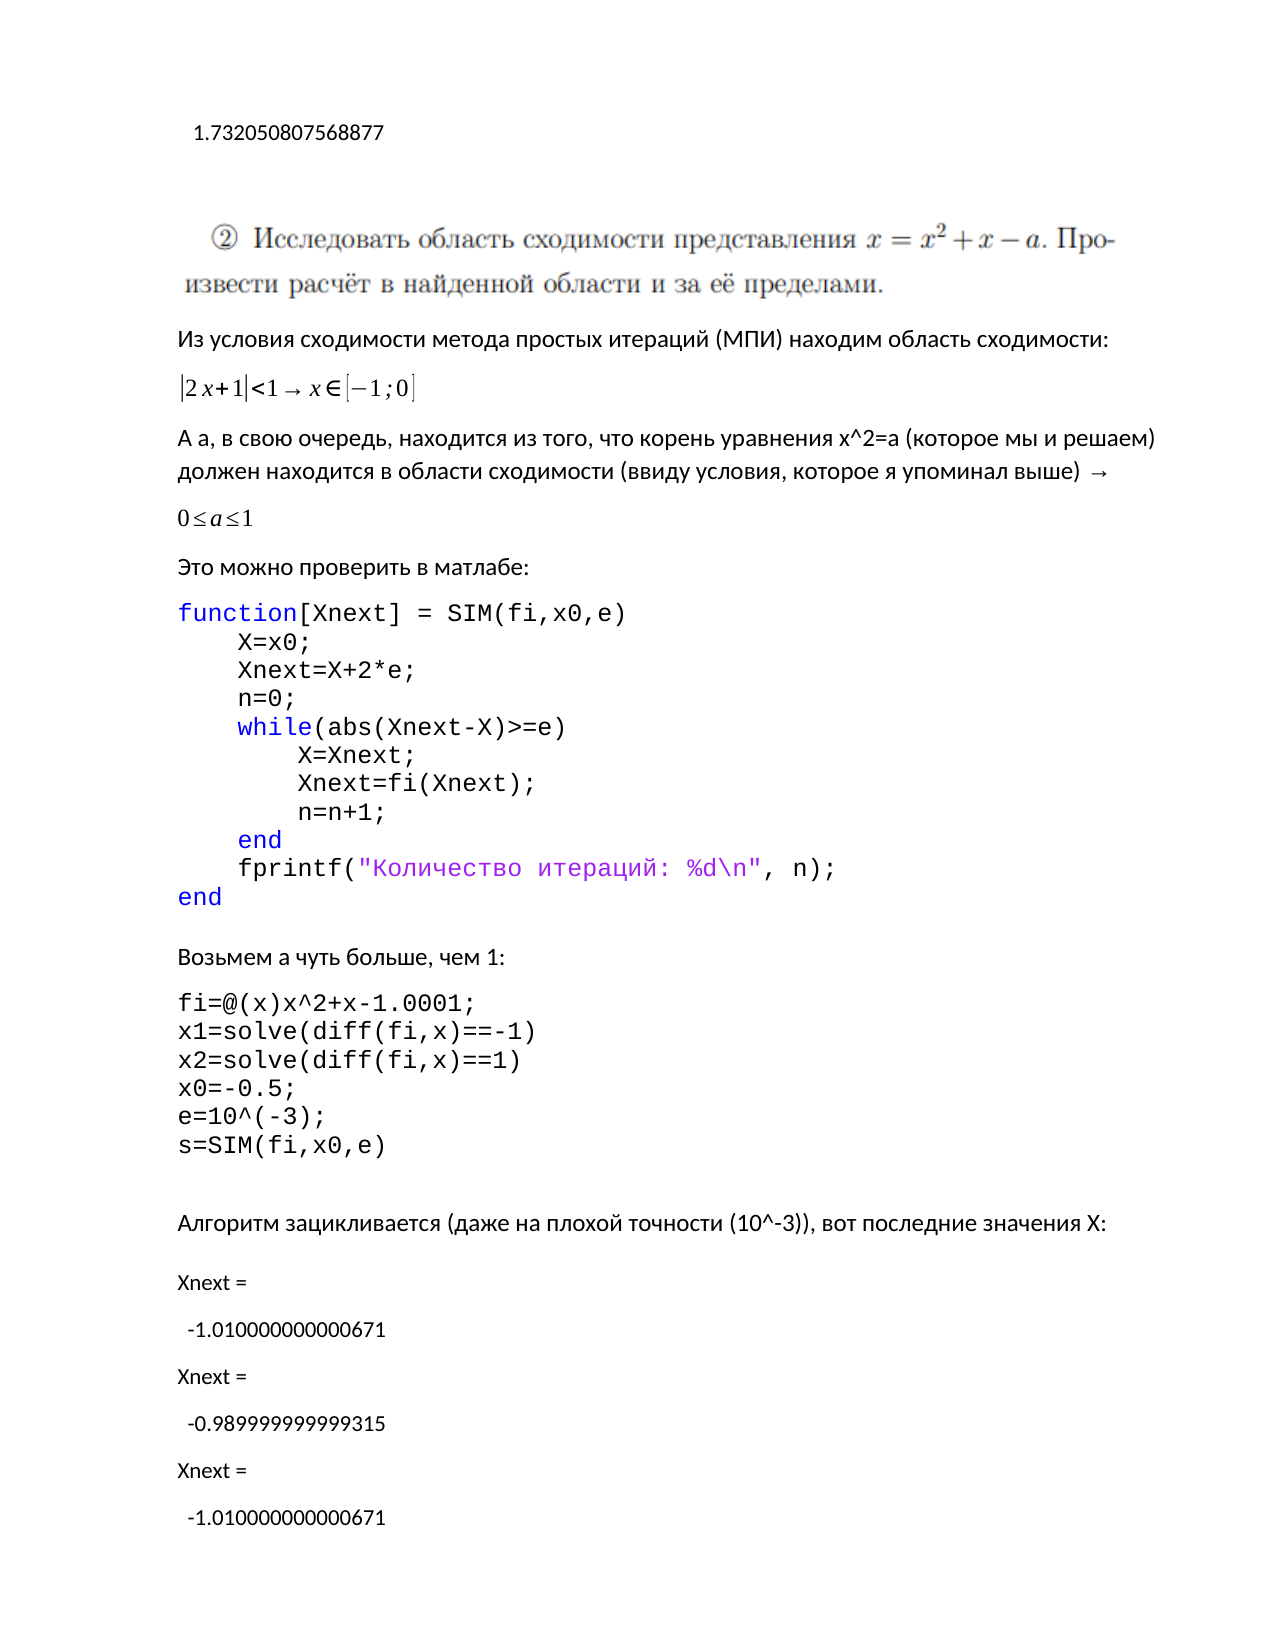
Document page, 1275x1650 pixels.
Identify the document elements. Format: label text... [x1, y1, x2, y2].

text X=x0; [177, 629, 1186, 658]
text s=SIM(fi,x0,e) [177, 1132, 1186, 1161]
text while(abs(Xnext-X)>=e) [177, 714, 1186, 743]
text end [177, 828, 1186, 856]
text A a, в свою очередь, находится из того, что корень уравнения x^2=a (которое мы и решаем) должен находится в области сходимости (ввиду условия, которое я упоминал выше) [177, 422, 1186, 485]
text x1=solve(diff(fi,x)==-1) [177, 1019, 1186, 1047]
text Xnext = [177, 1268, 1186, 1296]
text fi=@(x)x^2+x-1.0001; [177, 991, 1186, 1019]
text Xnext=X+2*e; [177, 658, 1186, 686]
text -1.010000000000671 [177, 1315, 1186, 1343]
text Из условия сходимости метода простых итераций (МПИ) находим область сходимости: [177, 323, 1186, 353]
text end [177, 884, 1186, 913]
text x0=-0.5; [177, 1076, 1186, 1104]
text n=n+1; [177, 799, 1186, 828]
text Xnext = [177, 1456, 1186, 1484]
text x2=solve(diff(fi,x)==1) [177, 1047, 1186, 1076]
text fprintf("Количество итераций: %d\n", n); [177, 856, 1186, 884]
text -0.989999999999315 [177, 1409, 1186, 1437]
text e=10^(-3); [177, 1104, 1186, 1132]
text -1.010000000000671 [177, 1503, 1186, 1531]
text function[Xnext] = SIM(fi,x0,e) [177, 601, 1186, 629]
text X=Xnext; [177, 743, 1186, 771]
text Это можно проверить в матлабе: [177, 551, 1186, 582]
text Алгоритм зацикливается (даже на плохой точности (10^-3)), вот последние значения X: [177, 1207, 1186, 1238]
text Xnext=fi(Xnext); [177, 771, 1186, 799]
text 1.732050807568877 [177, 118, 1186, 146]
text Возьмем a чуть больше, чем 1: [177, 941, 1186, 971]
text n=0; [177, 686, 1186, 714]
picture [177, 211, 1152, 305]
text Xnext = [177, 1362, 1186, 1390]
